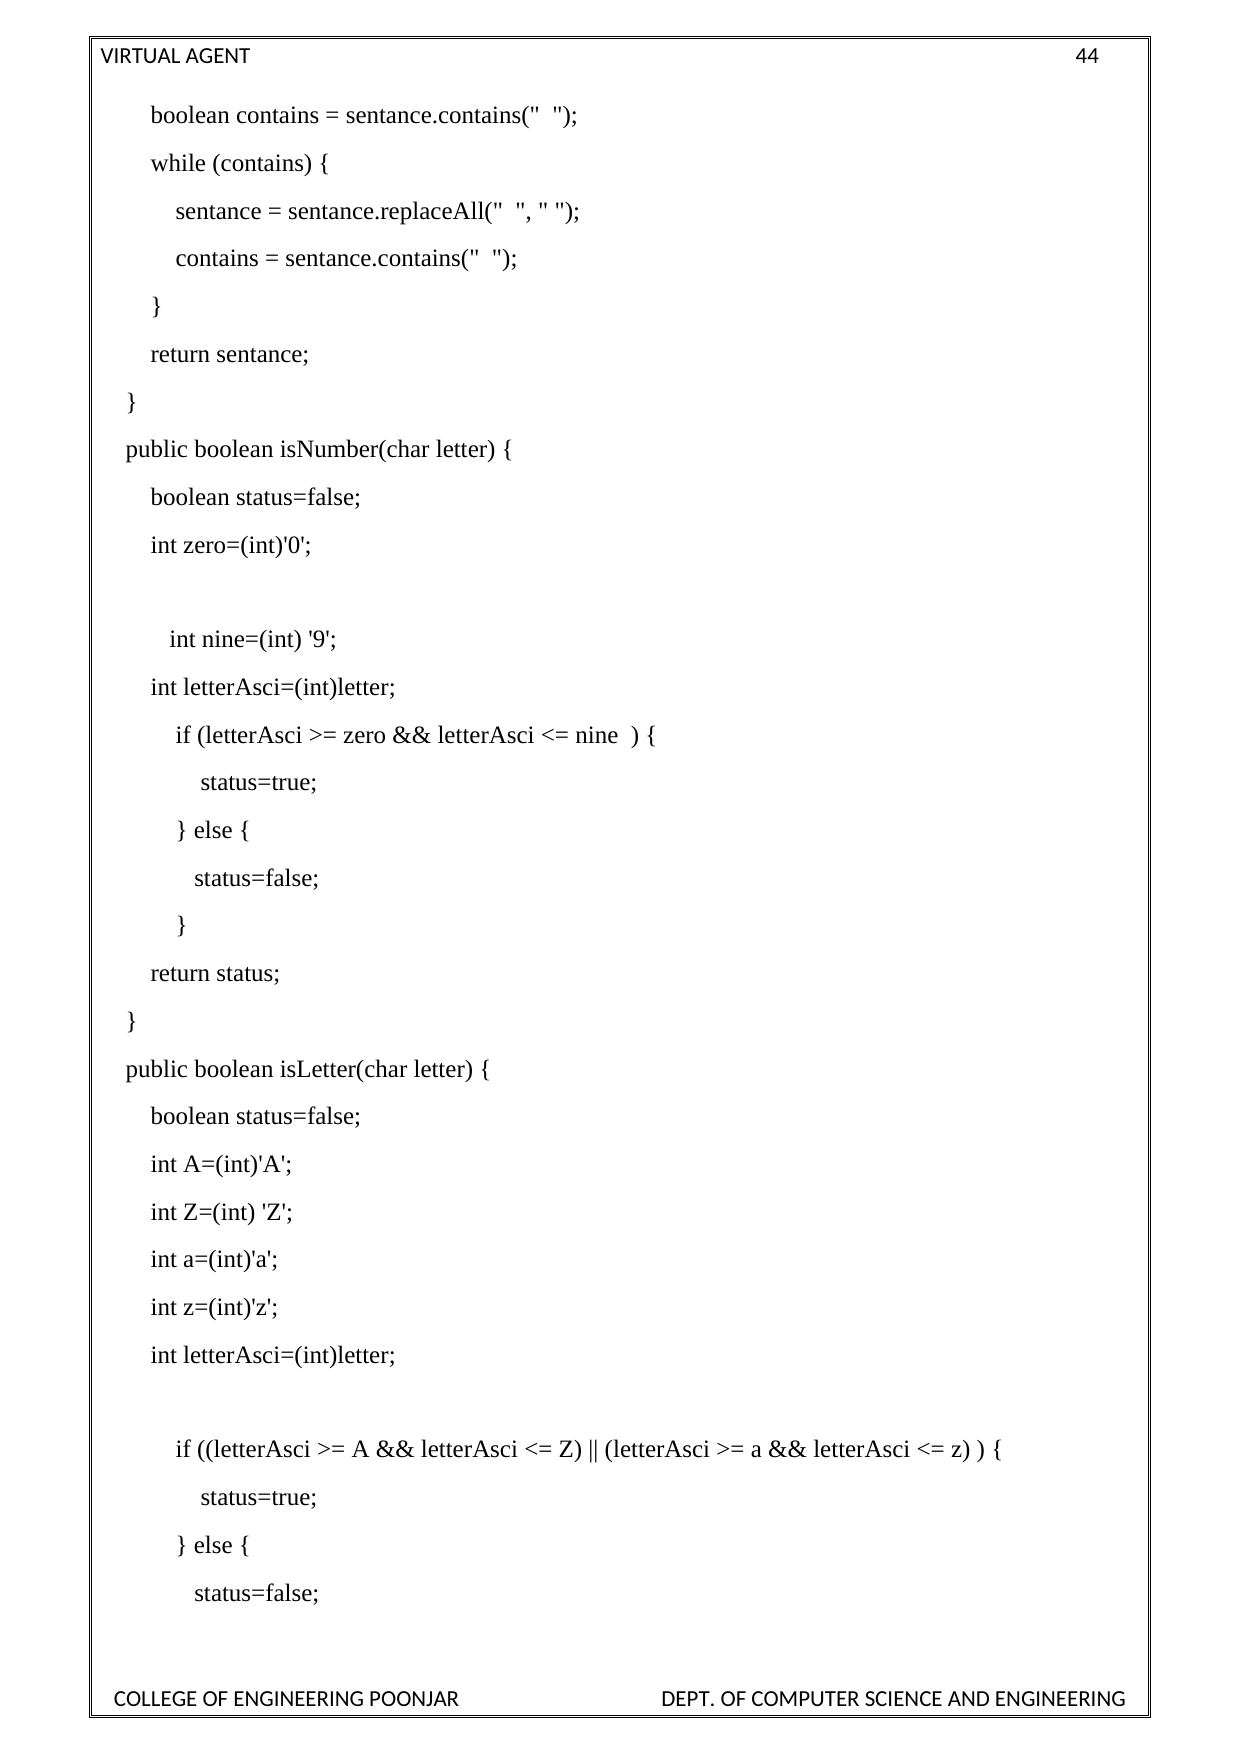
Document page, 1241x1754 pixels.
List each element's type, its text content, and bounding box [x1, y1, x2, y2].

text status=true; [100, 767, 1140, 796]
text int z=(int)'z'; [100, 1292, 1140, 1321]
text return status; [100, 958, 1140, 987]
text while (contains) { [100, 148, 1140, 177]
text } else { [100, 815, 1140, 844]
text int zero=(int)'0'; [100, 530, 1140, 558]
text contains = sentance.contains(" "); [100, 243, 1140, 272]
text status=false; [100, 863, 1140, 892]
text int nine=(int) '9'; [100, 624, 1140, 653]
text int Z=(int) 'Z'; [100, 1197, 1140, 1226]
text } [100, 911, 1140, 939]
text int letterAsci=(int)letter; [100, 1340, 1140, 1369]
text int letterAsci=(int)letter; [100, 672, 1140, 701]
text public boolean isNumber(char letter) { [100, 434, 1140, 463]
text return sentance; [100, 339, 1140, 368]
text boolean status=false; [100, 1101, 1140, 1130]
text } else { [100, 1530, 1140, 1559]
text status=false; [100, 1578, 1140, 1606]
text sentance = sentance.replaceAll(" ", " "); [100, 196, 1140, 224]
text boolean contains = sentance.contains(" "); [100, 100, 1140, 129]
text if (letterAsci >= zero && letterAsci <= nine ) { [100, 720, 1140, 748]
text } [100, 387, 1140, 415]
text boolean status=false; [100, 482, 1140, 511]
text public boolean isLetter(char letter) { [100, 1054, 1140, 1082]
text } [100, 291, 1140, 320]
text } [100, 1006, 1140, 1035]
text int a=(int)'a'; [100, 1244, 1140, 1273]
text if ((letterAsci >= A && letterAsci <= Z) || (letterAsci >= a && letterAsci <= z) ) { [100, 1434, 1140, 1463]
text status=true; [100, 1482, 1140, 1511]
text int A=(int)'A'; [100, 1149, 1140, 1178]
